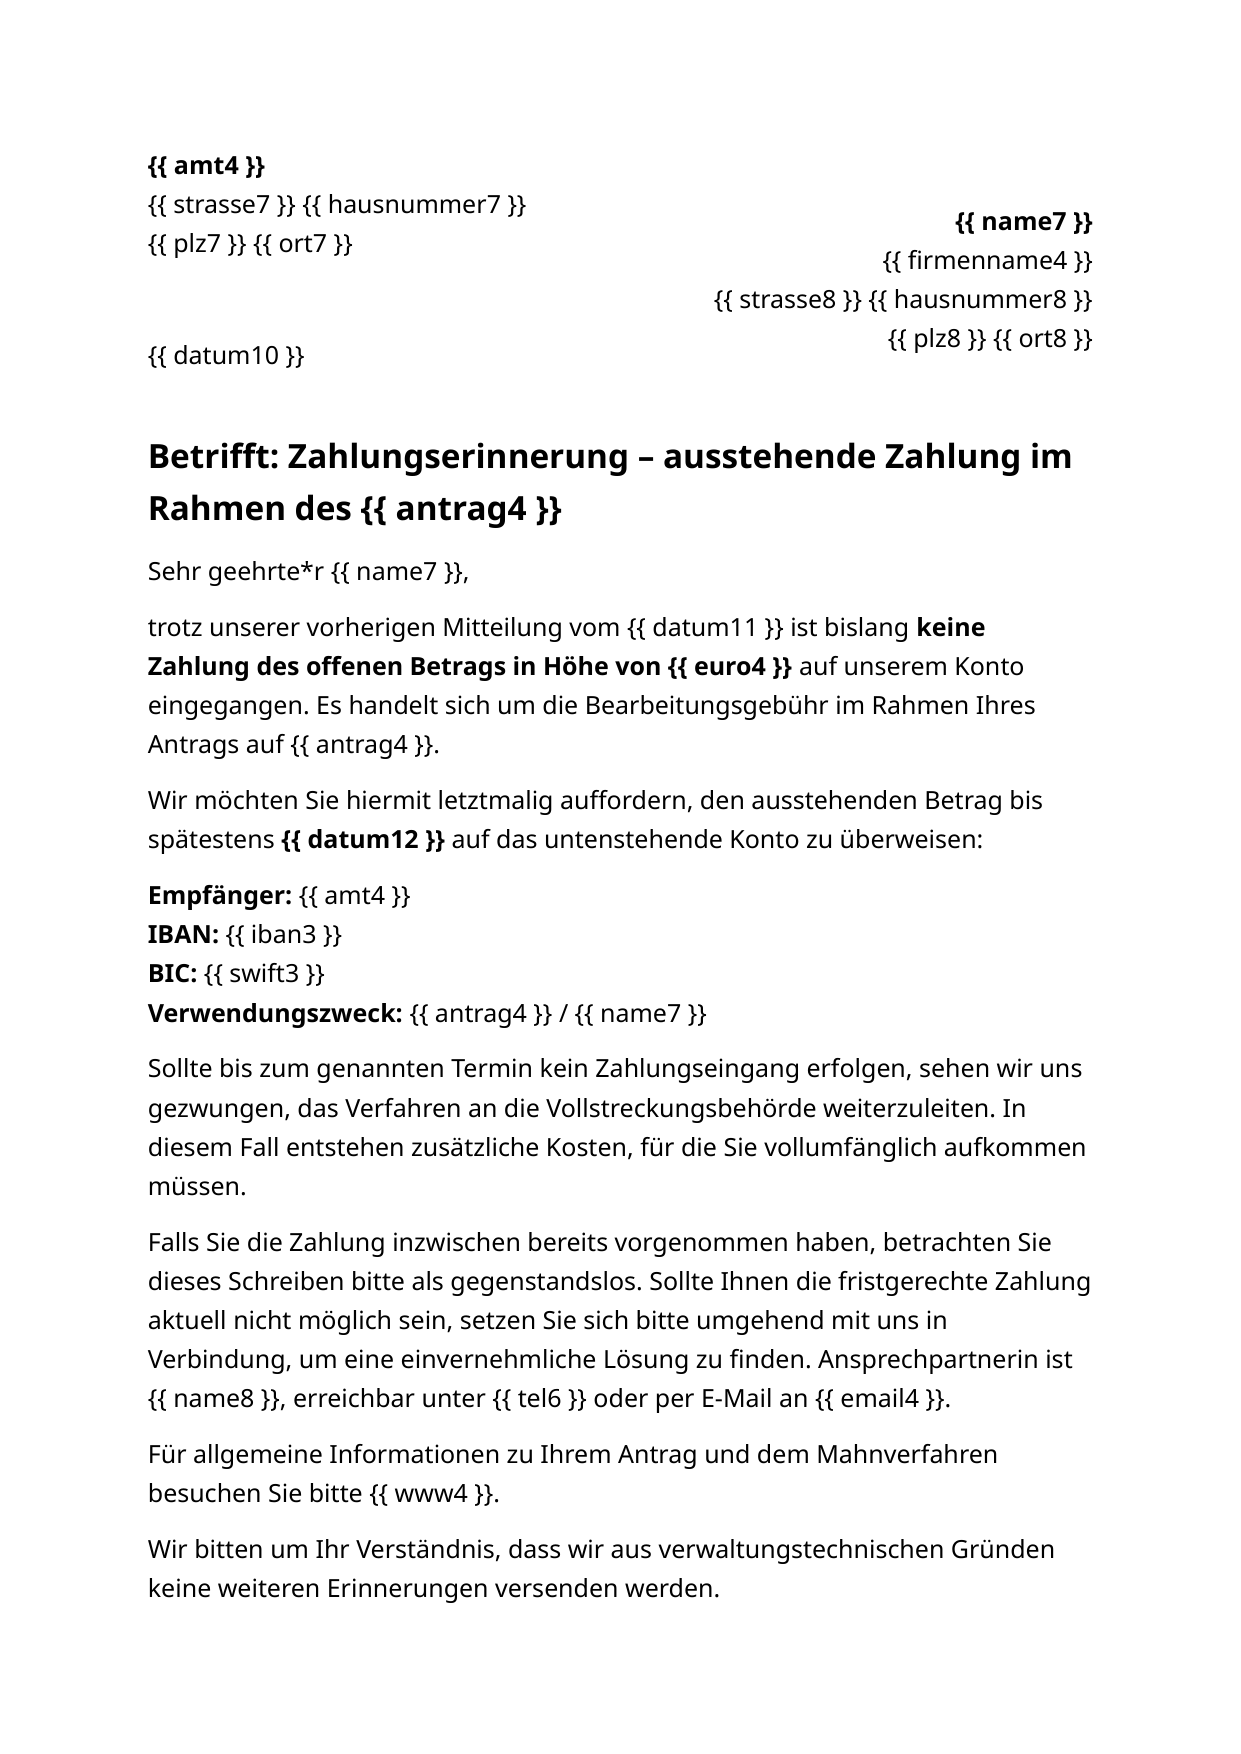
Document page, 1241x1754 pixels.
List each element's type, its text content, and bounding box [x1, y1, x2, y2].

text Sollte bis zum genannten Termin kein Zahlungseingang erfolgen, sehen wir uns gezwungen, das Verfahren an die Vollstreckungsbehörde weiterzuleiten. In diesem Fall entstehen zusätzliche Kosten, für die Sie vollumfänglich aufkommen müssen. [148, 1051, 1093, 1203]
text {{ datum10 }} [148, 338, 583, 372]
text Wir bitten um Ihr Verständnis, dass wir aus verwaltungstechnischen Gründen keine weiteren Erinnerungen versenden werden. [148, 1532, 1093, 1605]
text {{ amt4 }} {{ strasse7 }} {{ hausnummer7 }} {{ plz7 }} {{ ort7 }} [148, 148, 583, 260]
text Falls Sie die Zahlung inzwischen bereits vorgenommen haben, betrachten Sie dieses Schreiben bitte als gegenstandslos. Sollte Ihnen die fristgerechte Zahlung aktuell nicht möglich sein, setzen Sie sich bitte umgehend mit uns in Verbindung, um eine einvernehmliche Lösung zu finden. Ansprechpartnerin ist {{ name8 }}, erreichbar unter {{ tel6 }} oder per E-Mail an {{ email4 }}. [148, 1224, 1093, 1415]
text Für allgemeine Informationen zu Ihrem Antrag und dem Mahnverfahren besuchen Sie bitte {{ www4 }}. [148, 1437, 1093, 1510]
text Sehr geehrte*r {{ name7 }}, [148, 554, 1093, 588]
text Betrifft: Zahlungserinnerung – ausstehende Zahlung im Rahmen des {{ antrag4 }} [148, 433, 1093, 530]
text Wir möchten Sie hiermit letztmalig auffordern, den ausstehenden Betrag bis spätestens {{ datum12 }} auf das untenstehende Konto zu überweisen: [148, 783, 1093, 856]
text {{ name7 }} {{ firmenname4 }} {{ strasse8 }} {{ hausnummer8 }} {{ plz8 }} {{ ort8 }} [657, 203, 1093, 355]
text Empfänger: {{ amt4 }} IBAN: {{ iban3 }} BIC: {{ swift3 }} Verwendungszweck: {{ antrag4 }} / {{ name7 }} [148, 878, 1093, 1029]
text trotz unserer vorherigen Mitteilung vom {{ datum11 }} ist bislang keine Zahlung des offenen Betrags in Höhe von {{ euro4 }} auf unserem Konto eingegangen. Es handelt sich um die Bearbeitungsgebühr im Rahmen Ihres Antrags auf {{ antrag4 }}. [148, 609, 1093, 761]
